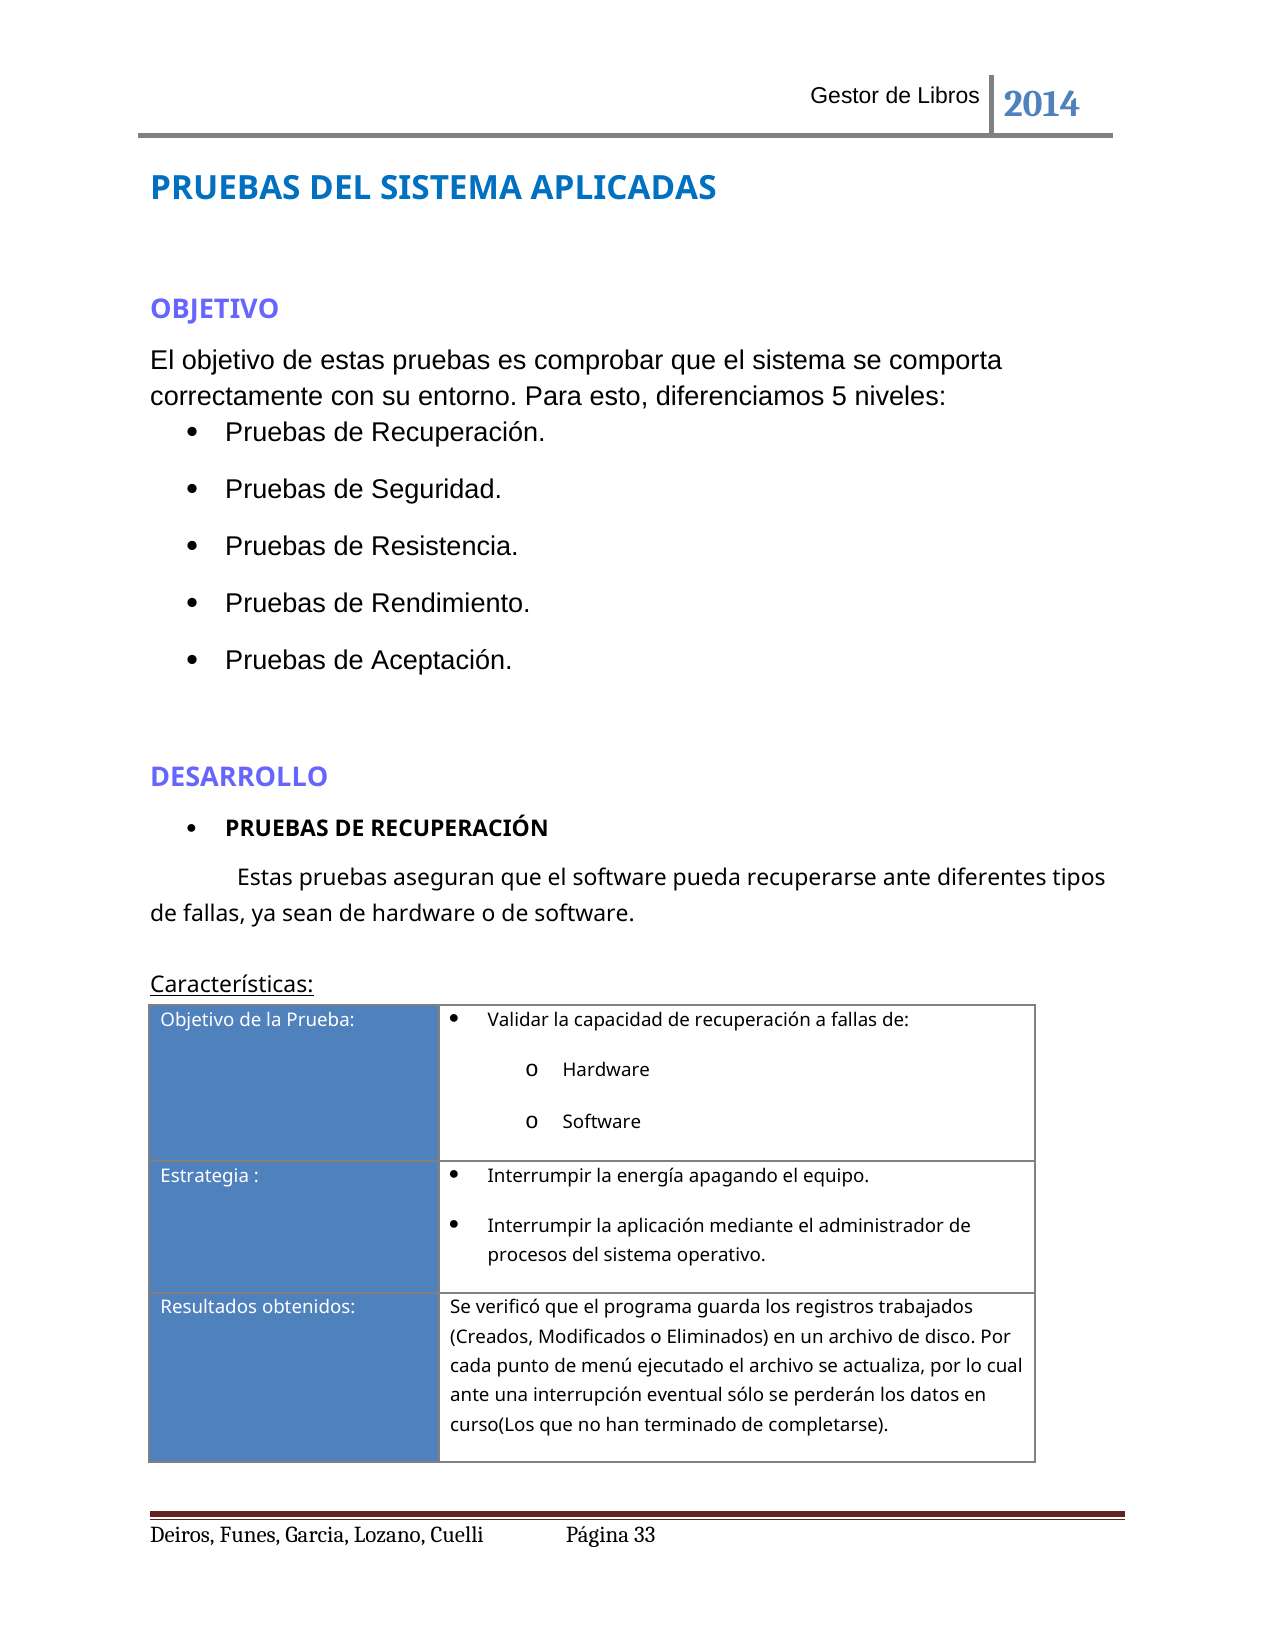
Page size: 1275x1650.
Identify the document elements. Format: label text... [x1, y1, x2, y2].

list Pruebas de Resistencia. [187, 530, 1125, 561]
table_header Objetivo de la Prueba: [150, 1006, 438, 1160]
table_cell Estrategia : [150, 1162, 438, 1292]
text Estas pruebas aseguran que el software pueda recuperarse ante diferentes tipos de fallas, ya sean de hardware o de software. [150, 861, 1125, 928]
list PRUEBAS DE RECUPERACIÓN [187, 812, 1125, 843]
subtitle PRUEBAS DEL SISTEMA APLICADAS [150, 164, 1125, 209]
list Pruebas de Aceptación. [187, 644, 1125, 675]
list Pruebas de Seguridad. [187, 473, 1125, 504]
subtitle OBJETIVO [150, 289, 1125, 326]
table_cell Resultados obtenidos: [150, 1294, 438, 1461]
text Características: [150, 968, 1125, 1000]
table_cell Se verificó que el programa guarda los registros trabajados (Creados, Modificados o Eliminados) en un archivo de disco. Por cada punto de menú ejecutado el archivo se actualiza, por lo cual ante una interrupción eventual sólo se perderán los datos en curso(Los que no han terminado de completarse). [440, 1294, 1034, 1461]
list Pruebas de Recuperación. [187, 416, 1125, 447]
subtitle DESARROLLO [150, 757, 1125, 794]
list Pruebas de Rendimiento. [187, 587, 1125, 618]
table_cell Interrumpir la energía apagando el equipo. Interrumpir la aplicación mediante el administrador de procesos del sistema operativo. [440, 1162, 1034, 1292]
text El objetivo de estas pruebas es comprobar que el sistema se comporta correctamente con su entorno. Para esto, diferenciamos 5 niveles: [150, 344, 1125, 411]
table_header Validar la capacidad de recuperación a fallas de: Hardware Software [440, 1006, 1034, 1160]
